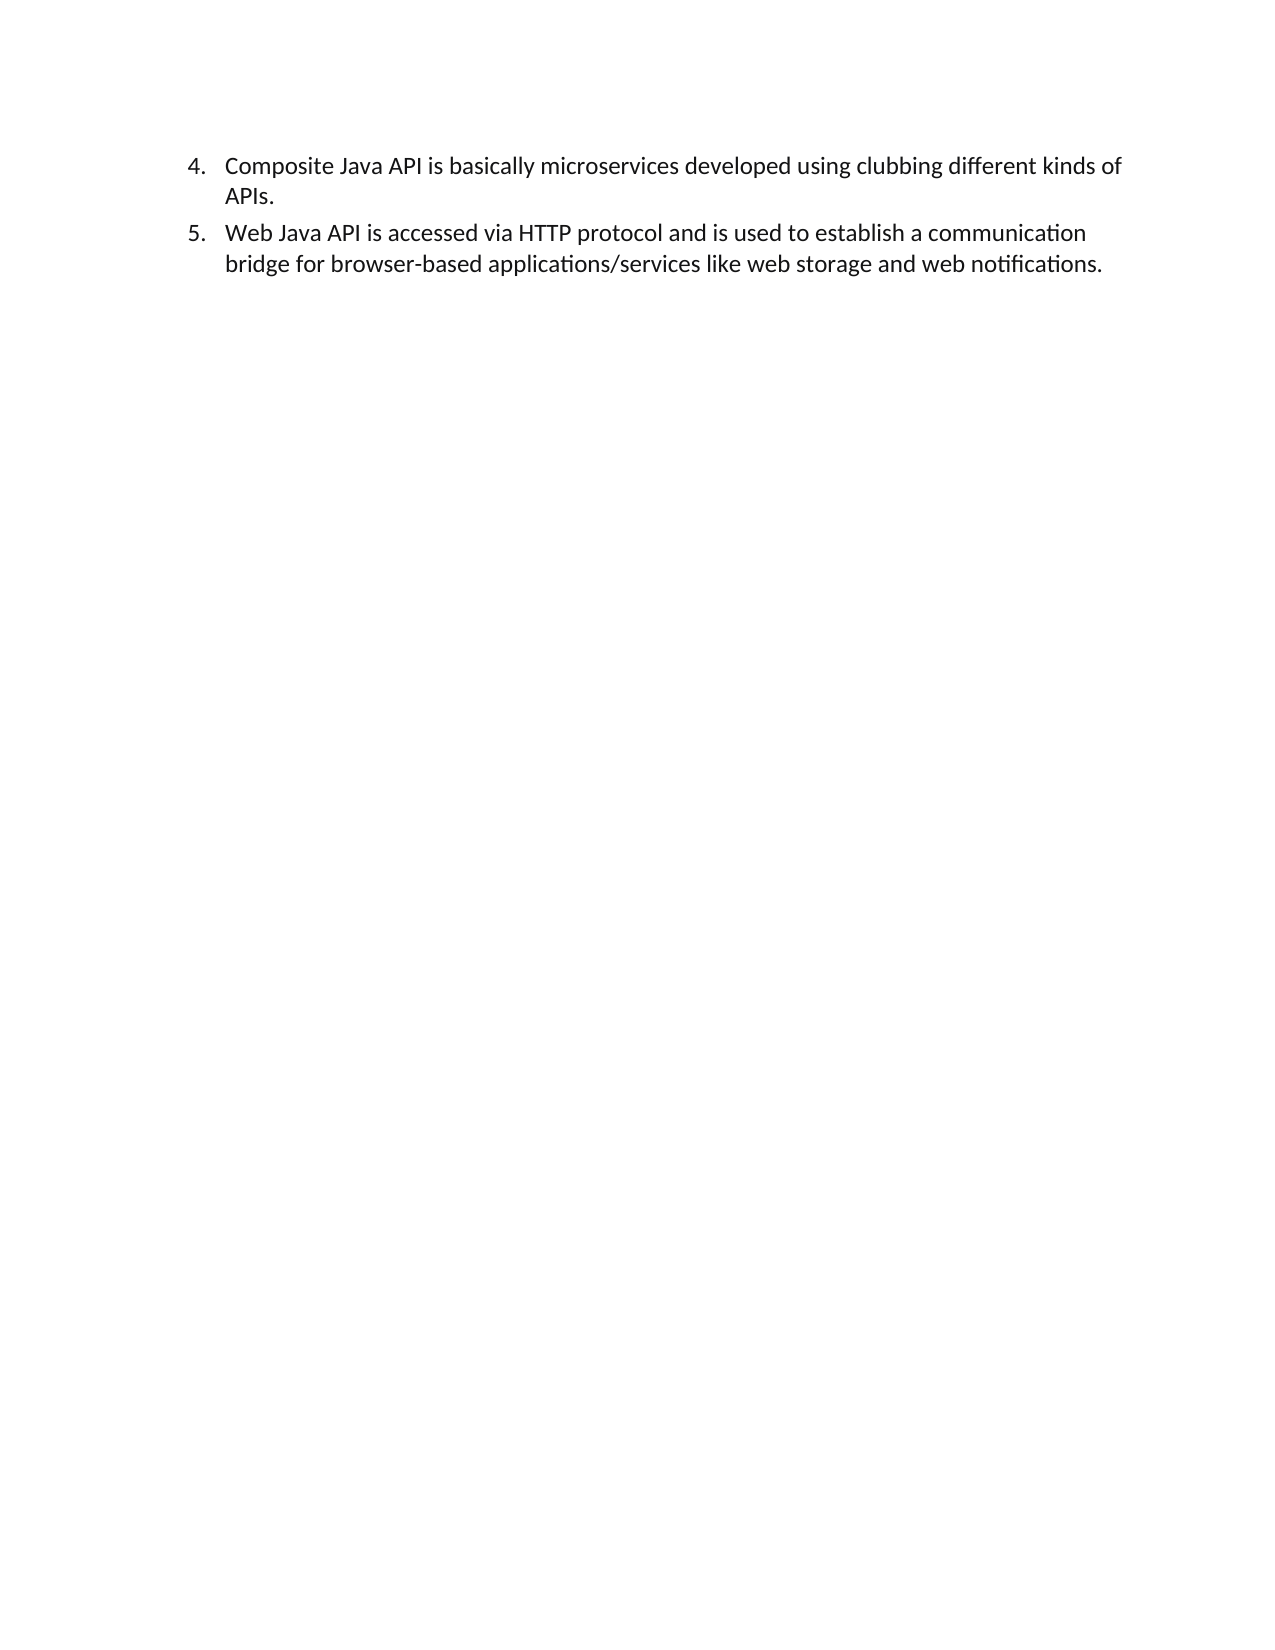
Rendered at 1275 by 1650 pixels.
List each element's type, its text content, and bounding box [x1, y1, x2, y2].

list Web Java API is accessed via HTTP protocol and is used to establish a communication bridge for browser-based applications/services like web storage and web notifications. [187, 217, 1125, 278]
list Composite Java API is basically microservices developed using clubbing different kinds of APIs. [187, 150, 1125, 211]
